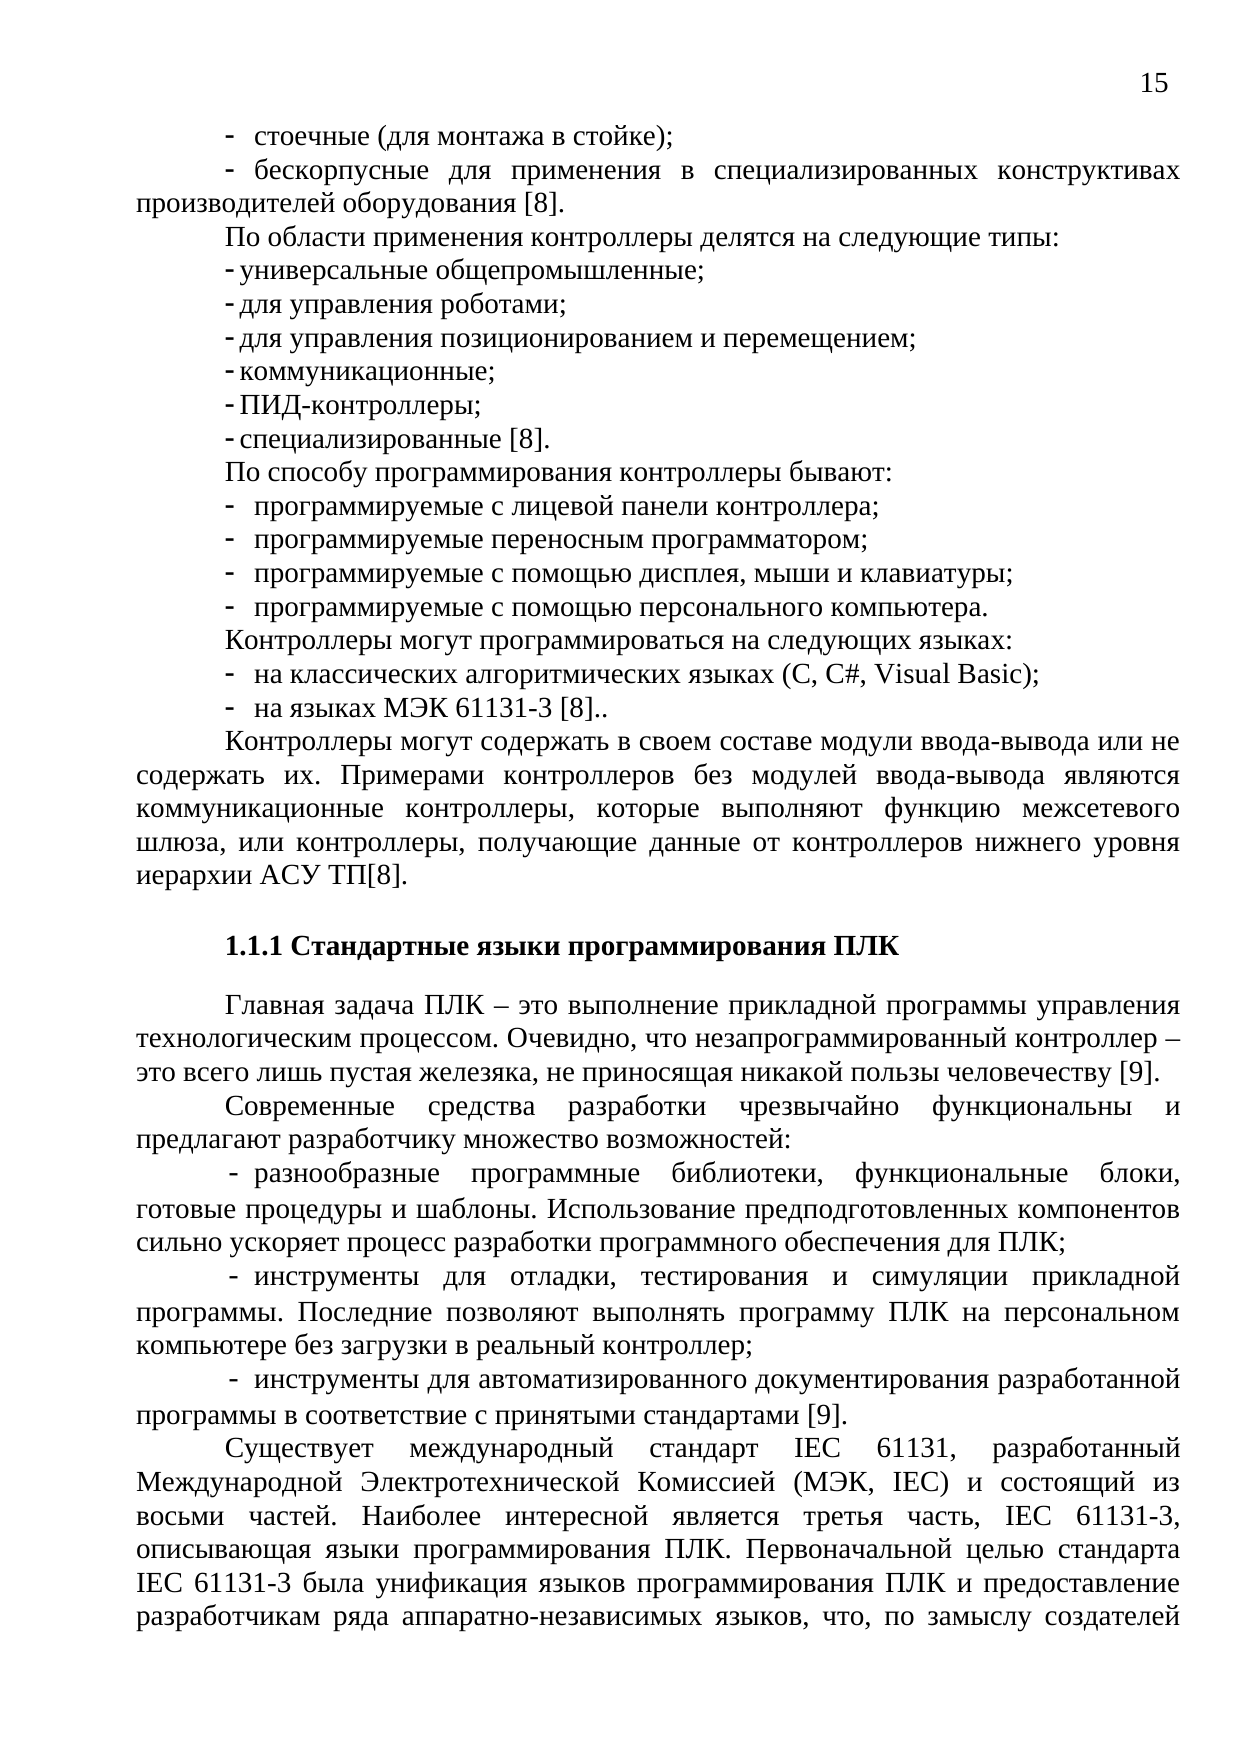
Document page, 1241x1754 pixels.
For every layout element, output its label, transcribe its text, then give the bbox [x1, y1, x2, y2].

list ПИД-контроллеры; [136, 387, 1181, 421]
list программируемые с помощью дисплея, мыши и клавиатуры; [136, 555, 1181, 589]
list на классических алгоритмических языках (C, С#, Visual Basic); [136, 656, 1181, 690]
list специализированные [8]. [136, 421, 1181, 454]
list По способу программирования контроллеры бывают: [136, 454, 1181, 488]
list Контроллеры могут программироваться на следующих языках: [136, 622, 1181, 656]
list коммуникационные; [136, 353, 1181, 387]
list По области применения контроллеры делятся на следующие типы: [136, 219, 1181, 252]
list программируемые с лицевой панели контроллера; [136, 488, 1181, 522]
list бескорпусные для применения в специализированных конструктивах производителей оборудования [8]. [136, 152, 1181, 219]
list программируемые переносным программатором; [136, 522, 1181, 555]
text Главная задача ПЛК – это выполнение прикладной программы управления технологическим процессом. Очевидно, что незапрограммированный контроллер – это всего лишь пустая железяка, не приносящая никакой пользы человечеству [9]. [136, 987, 1181, 1088]
list инструменты для автоматизированного документирования разработанной программы в соответствие с принятыми стандартами [9]. [136, 1361, 1181, 1431]
list программируемые с помощью персонального компьютера. [136, 589, 1181, 622]
list универсальные общепромышленные; [136, 252, 1181, 286]
text Современные средства разработки чрезвычайно функциональны и предлагают разработчику множество возможностей: [136, 1088, 1181, 1155]
list инструменты для отладки, тестирования и симуляции прикладной программы. Последние позволяют выполнять программу ПЛК на персональном компьютере без загрузки в реальный контроллер; [136, 1258, 1181, 1361]
list стоечные (для монтажа в стойке); [136, 118, 1181, 152]
subtitle 1.1.1 Стандартные языки программирования ПЛК [136, 928, 1181, 962]
list для управления роботами; [136, 286, 1181, 320]
list разнообразные программные библиотеки, функциональные блоки, готовые процедуры и шаблоны. Использование предподготовленных компонентов сильно ускоряет процесс разработки программного обеспечения для ПЛК; [136, 1155, 1181, 1258]
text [136, 1431, 1181, 1632]
text Контроллеры могут содержать в своем составе модули ввода-вывода или не содержать их. Примерами контроллеров без модулей ввода-вывода являются коммуникационные контроллеры, которые выполняют функцию межсетевого шлюза, или контроллеры, получающие данные от контроллеров нижнего уровня иерархии АСУ ТП[8]. [136, 723, 1181, 891]
list для управления позиционированием и перемещением; [136, 320, 1181, 353]
list на языках МЭК 61131-3 [8].. [136, 690, 1181, 723]
